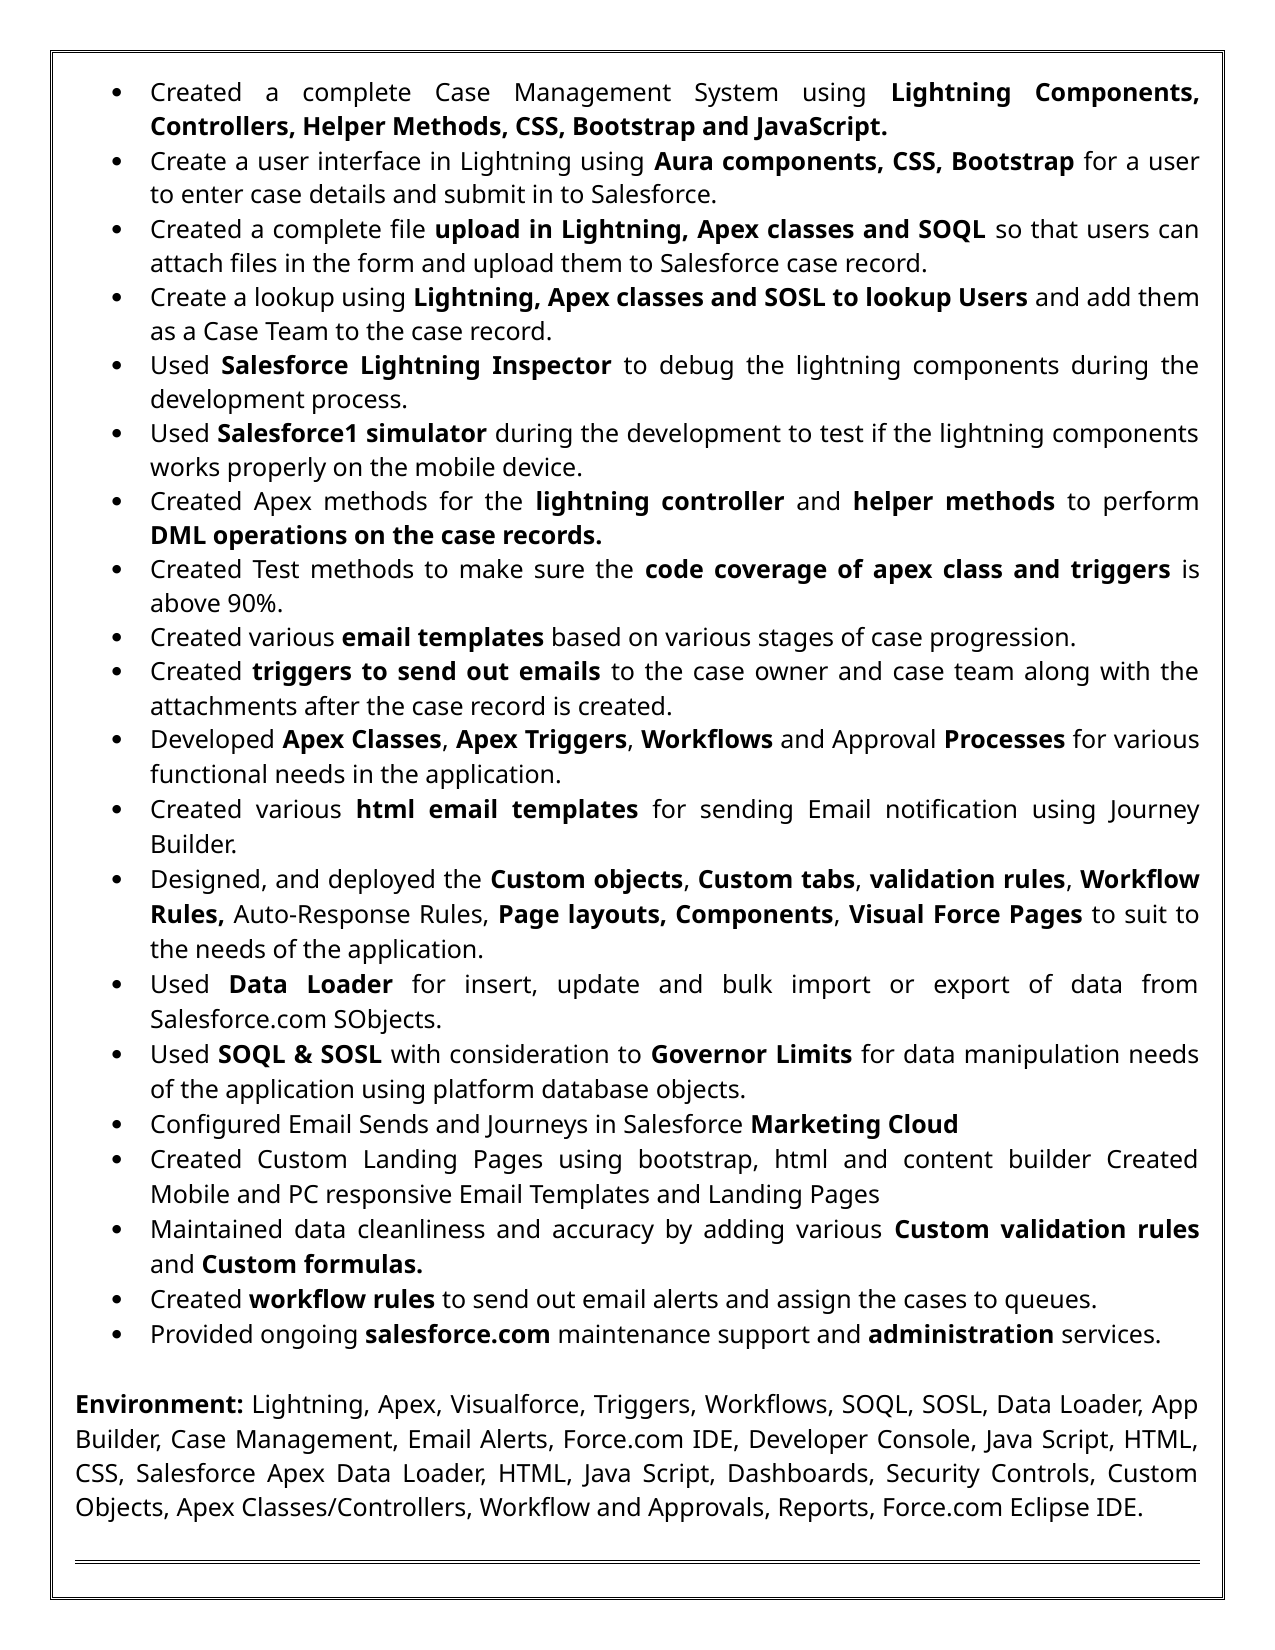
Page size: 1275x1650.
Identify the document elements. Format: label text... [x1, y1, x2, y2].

list Created Test methods to make sure the code coverage of apex class and triggers is above 90%. [112, 552, 1200, 620]
list Created a complete Case Management System using Lightning Components, Controllers, Helper Methods, CSS, Bootstrap and JavaScript. [112, 75, 1200, 143]
list Created various html email templates for sending Email notification using Journey Builder. [112, 792, 1200, 861]
list Created a complete file upload in Lightning, Apex classes and SOQL so that users can attach files in the form and upload them to Salesforce case record. [112, 211, 1200, 279]
list Designed, and deployed the Custom objects, Custom tabs, validation rules, Workflow Rules, Auto-Response Rules, Page layouts, Components, Visual Force Pages to suit to the needs of the application. [112, 862, 1200, 966]
list Maintained data cleanliness and accuracy by adding various Custom validation rules and Custom formulas. [112, 1212, 1200, 1281]
list Created various email templates based on various stages of case progression. [112, 620, 1200, 654]
text Environment: Lightning, Apex, Visualforce, Triggers, Workflows, SOQL, SOSL, Data Loader, App Builder, Case Management, Email Alerts, Force.com IDE, Developer Console, Java Script, HTML, CSS, Salesforce Apex Data Loader, HTML, Java Script, Dashboards, Security Controls, Custom Objects, Apex Classes/Controllers, Workflow and Approvals, Reports, Force.com Eclipse IDE. [75, 1387, 1200, 1523]
list Used Salesforce Lightning Inspector to debug the lightning components during the development process. [112, 347, 1200, 416]
list Create a user interface in Lightning using Aura components, CSS, Bootstrap for a user to enter case details and submit in to Salesforce. [112, 143, 1200, 211]
list Configured Email Sends and Journeys in Salesforce Marketing Cloud [112, 1107, 1200, 1141]
list Create a lookup using Lightning, Apex classes and SOSL to lookup Users and add them as a Case Team to the case record. [112, 279, 1200, 347]
list Created workflow rules to send out email alerts and assign the cases to queues. [112, 1282, 1200, 1316]
list Used Data Loader for insert, update and bulk import or export of data from Salesforce.com SObjects. [112, 967, 1200, 1036]
list Created Custom Landing Pages using bootstrap, html and content builder Created Mobile and PC responsive Email Templates and Landing Pages [112, 1142, 1200, 1211]
list Used SOQL & SOSL with consideration to Governor Limits for data manipulation needs of the application using platform database objects. [112, 1037, 1200, 1106]
list Used Salesforce1 simulator during the development to test if the lightning components works properly on the mobile device. [112, 416, 1200, 484]
list Developed Apex Classes, Apex Triggers, Workflows and Approval Processes for various functional needs in the application. [112, 722, 1200, 791]
list Provided ongoing salesforce.com maintenance support and administration services. [112, 1317, 1200, 1351]
list Created Apex methods for the lightning controller and helper methods to perform DML operations on the case records. [112, 484, 1200, 552]
list Created triggers to send out emails to the case owner and case team along with the attachments after the case record is created. [112, 654, 1200, 722]
